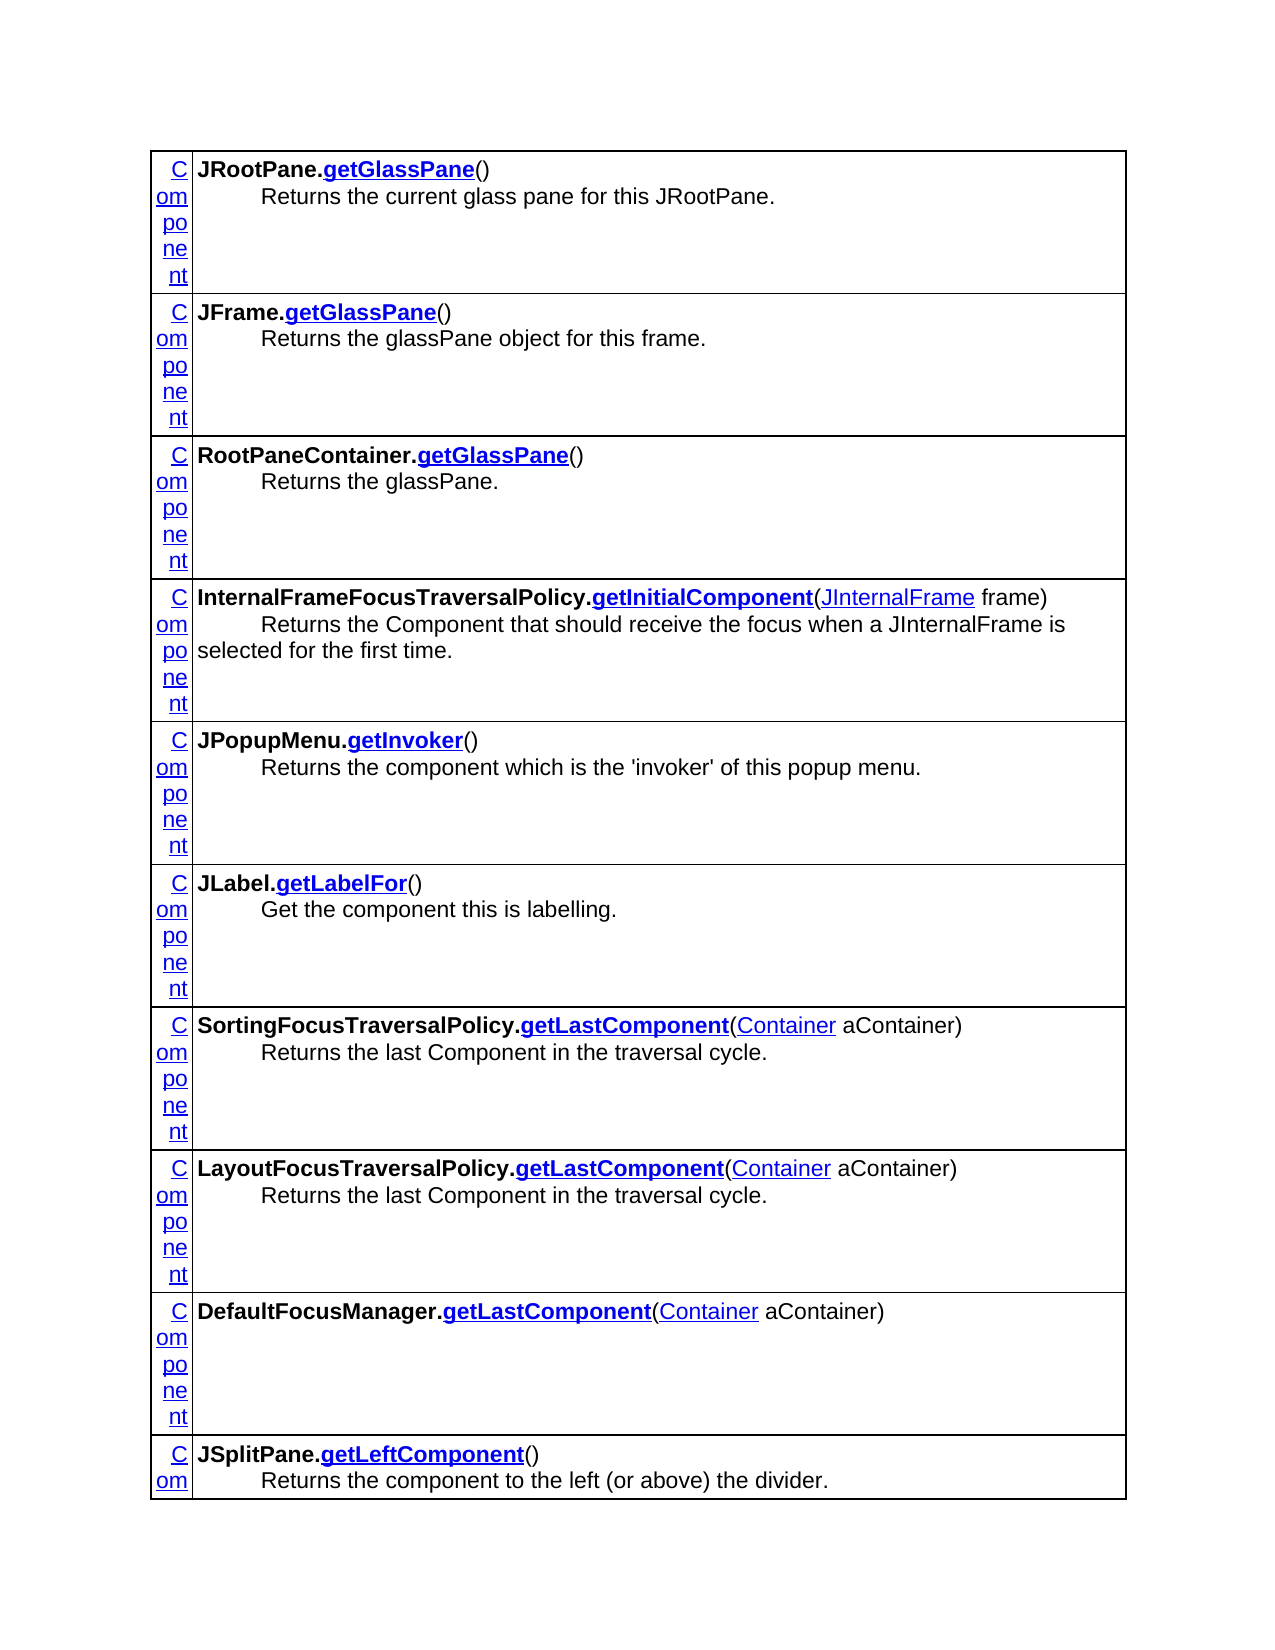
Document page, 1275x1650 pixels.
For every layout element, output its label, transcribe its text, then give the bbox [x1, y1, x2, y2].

table_cell InternalFrameFocusTraversalPolicy.getInitialComponent(JInternalFrame frame) Returns the Component that should receive the focus when a JInternalFrame is selected for the first time. [193, 580, 1125, 721]
table_cell JRootPane.getGlassPane() Returns the current glass pane for this JRootPane. [193, 152, 1125, 293]
table_cell Component [152, 865, 192, 1006]
table_cell JLabel.getLabelFor() Get the component this is labelling. [193, 865, 1125, 1006]
table_cell Component [152, 437, 192, 578]
table_cell DefaultFocusManager.getLastComponent(Container aContainer) [193, 1293, 1125, 1434]
table_cell Component [152, 294, 192, 435]
table_cell JPopupMenu.getInvoker() Returns the component which is the 'invoker' of this popup menu. [193, 722, 1125, 863]
table_cell Component [152, 1151, 192, 1292]
table_cell Component [152, 1008, 192, 1149]
table_cell JFrame.getGlassPane() Returns the glassPane object for this frame. [193, 294, 1125, 435]
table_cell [193, 1436, 1125, 1498]
table_cell Component [152, 1293, 192, 1434]
table_cell Component [152, 1436, 192, 1498]
table_cell SortingFocusTraversalPolicy.getLastComponent(Container aContainer) Returns the last Component in the traversal cycle. [193, 1008, 1125, 1149]
table_cell Component [152, 152, 192, 293]
table_cell Component [152, 580, 192, 721]
table_cell RootPaneContainer.getGlassPane() Returns the glassPane. [193, 437, 1125, 578]
table_cell LayoutFocusTraversalPolicy.getLastComponent(Container aContainer) Returns the last Component in the traversal cycle. [193, 1151, 1125, 1292]
table_cell Component [152, 722, 192, 863]
